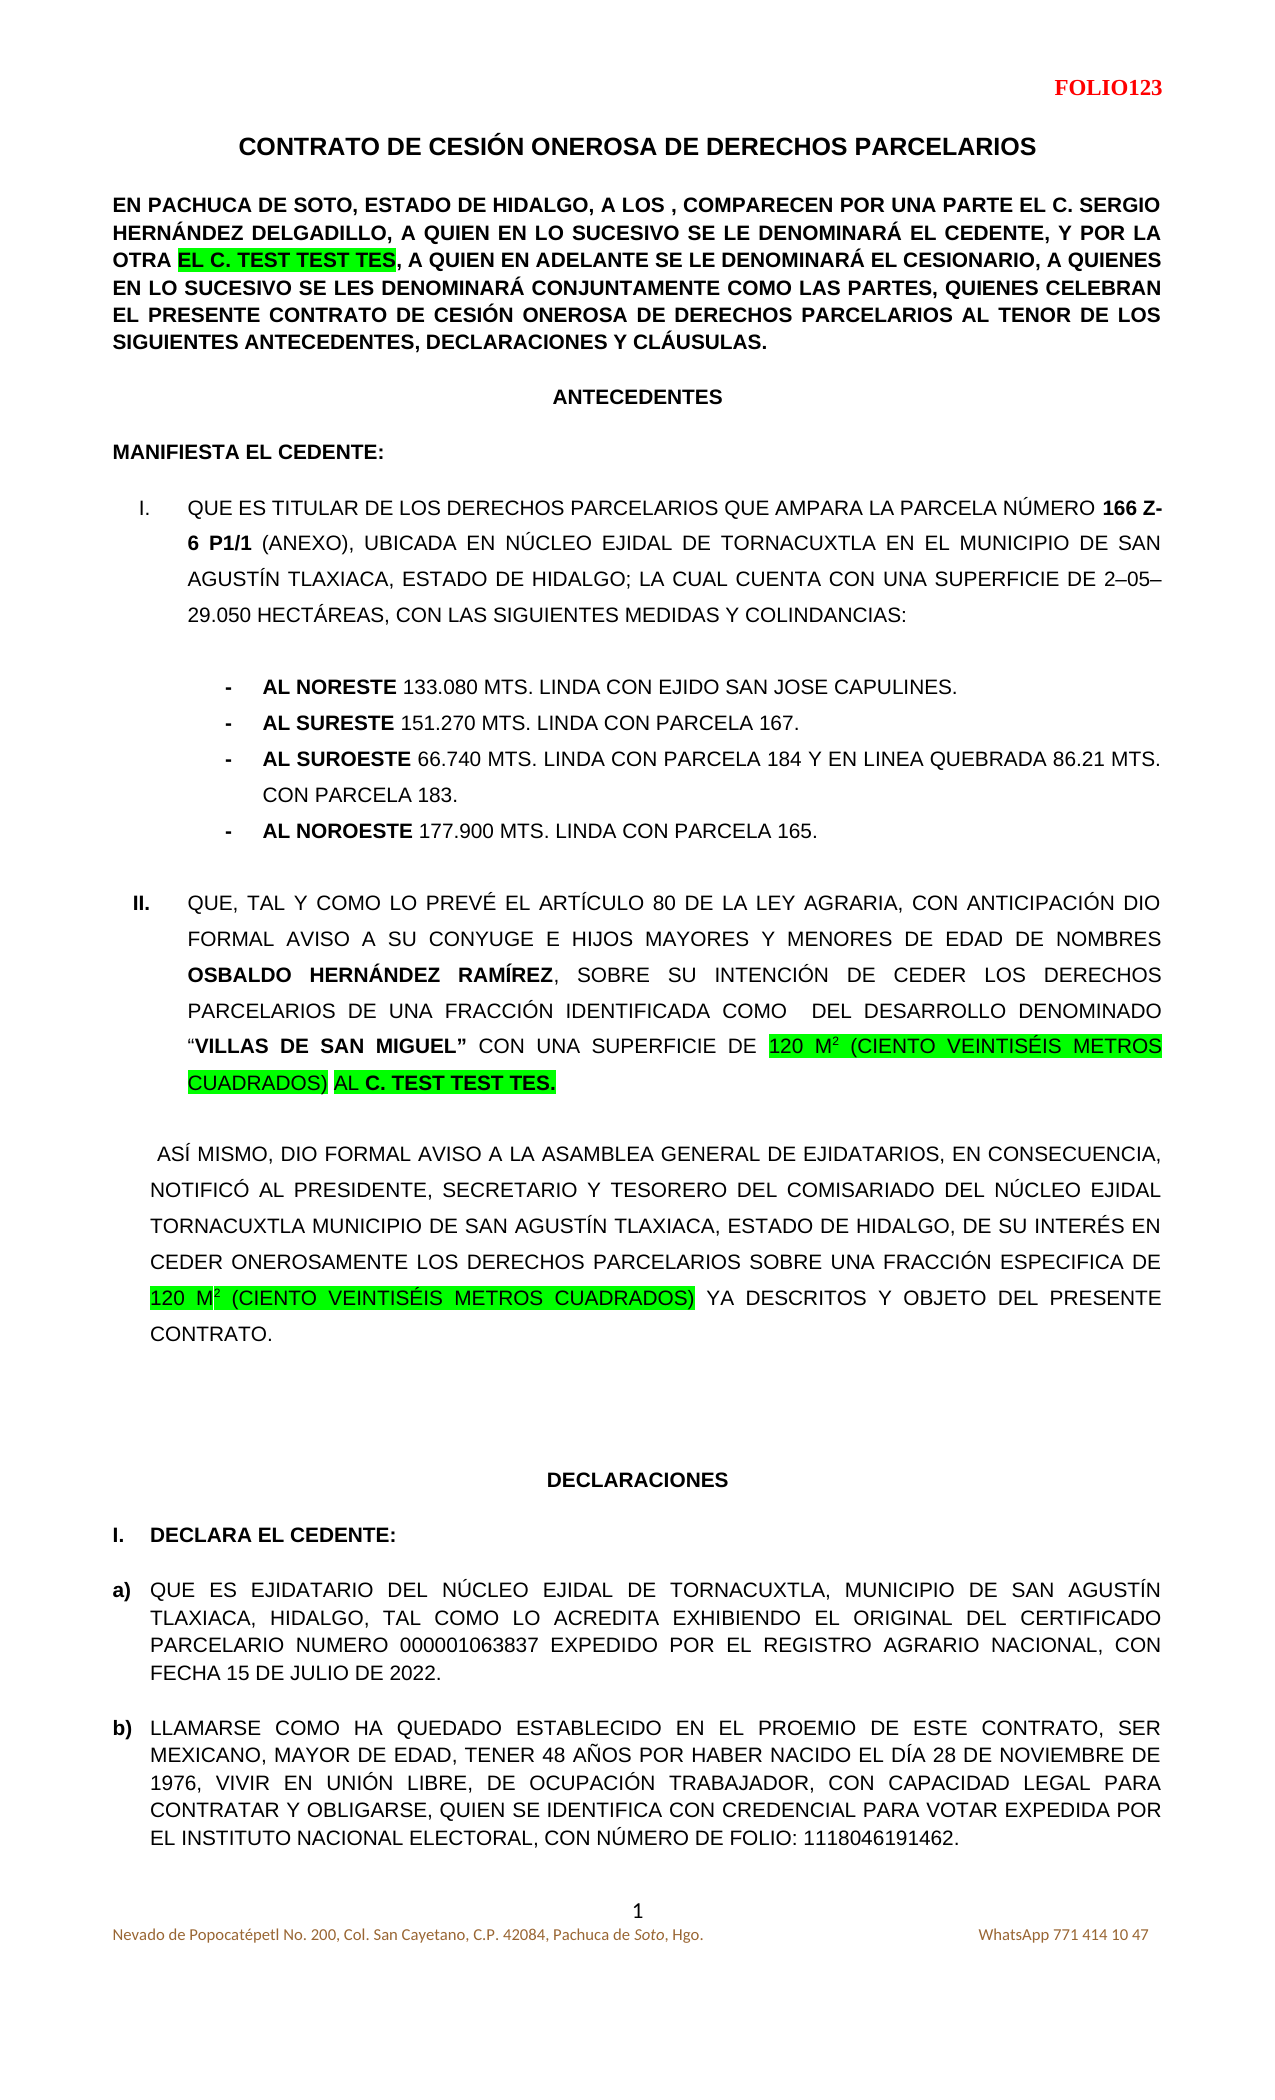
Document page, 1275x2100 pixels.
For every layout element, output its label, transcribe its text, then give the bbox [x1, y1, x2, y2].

list QUE ES TITULAR DE LOS DERECHOS PARCELARIOS QUE AMPARA LA PARCELA NÚMERO 166 Z-6 P1/1 (ANEXO), UBICADA EN NÚCLEO EJIDAL DE TORNACUXTLA EN EL MUNICIPIO DE SAN AGUSTÍN TLAXIACA, ESTADO DE HIDALGO; LA CUAL CUENTA CON UNA SUPERFICIE DE 2–05–29.050 HECTÁREAS, CON LAS SIGUIENTES MEDIDAS Y COLINDANCIAS: [150, 495, 1162, 627]
text MANIFIESTA EL CEDENTE: [112, 440, 1162, 464]
list AL NOROESTE 177.900 MTS. LINDA CON PARCELA 165. [225, 819, 1162, 843]
list QUE, TAL Y COMO LO PREVÉ EL ARTÍCULO 80 DE LA LEY AGRARIA, CON ANTICIPACIÓN DIO FORMAL AVISO A SU CONYUGE E HIJOS MAYORES Y MENORES DE EDAD DE NOMBRES OSBALDO HERNÁNDEZ RAMÍREZ, SOBRE SU INTENCIÓN DE CEDER LOS DERECHOS PARCELARIOS DE UNA FRACCIÓN IDENTIFICADA COMO DEL DESARROLLO DENOMINADO “VILLAS DE SAN MIGUEL” CON UNA SUPERFICIE DE 120 M2 (CIENTO VEINTISÉIS METROS CUADRADOS) AL C. TEST TEST TES. [150, 891, 1162, 1094]
list DECLARA EL CEDENTE: [112, 1523, 1162, 1547]
text CONTRATO DE CESIÓN ONEROSA DE DERECHOS PARCELARIOS [112, 132, 1162, 161]
text ANTECEDENTES [112, 385, 1162, 409]
list AL NORESTE 133.080 MTS. LINDA CON EJIDO SAN JOSE CAPULINES. [225, 675, 1162, 699]
list LLAMARSE COMO HA QUEDADO ESTABLECIDO EN EL PROEMIO DE ESTE CONTRATO, SER MEXICANO, MAYOR DE EDAD, TENER 48 AÑOS POR HABER NACIDO EL DÍA 28 DE NOVIEMBRE DE 1976, VIVIR EN UNIÓN LIBRE, DE OCUPACIÓN TRABAJADOR, CON CAPACIDAD LEGAL PARA CONTRATAR Y OBLIGARSE, QUIEN SE IDENTIFICA CON CREDENCIAL PARA VOTAR EXPEDIDA POR EL INSTITUTO NACIONAL ELECTORAL, CON NÚMERO DE FOLIO: 1118046191462. [112, 1715, 1162, 1849]
text ASÍ MISMO, DIO FORMAL AVISO A LA ASAMBLEA GENERAL DE EJIDATARIOS, EN CONSECUENCIA, NOTIFICÓ AL PRESIDENTE, SECRETARIO Y TESORERO DEL COMISARIADO DEL NÚCLEO EJIDAL TORNACUXTLA MUNICIPIO DE SAN AGUSTÍN TLAXIACA, ESTADO DE HIDALGO, DE SU INTERÉS EN CEDER ONEROSAMENTE LOS DERECHOS PARCELARIOS SOBRE UNA FRACCIÓN ESPECIFICA DE 120 M2 (CIENTO VEINTISÉIS METROS CUADRADOS) YA DESCRITOS Y OBJETO DEL PRESENTE CONTRATO. [150, 1142, 1162, 1346]
list AL SURESTE 151.270 MTS. LINDA CON PARCELA 167. [225, 711, 1162, 735]
text DECLARACIONES [112, 1468, 1162, 1492]
text EN PACHUCA DE SOTO, ESTADO DE HIDALGO, A LOS , COMPARECEN POR UNA PARTE EL C. SERGIO HERNÁNDEZ DELGADILLO, A QUIEN EN LO SUCESIVO SE LE DENOMINARÁ EL CEDENTE, Y POR LA OTRA EL C. TEST TEST TES, A QUIEN EN ADELANTE SE LE DENOMINARÁ EL CESIONARIO, A QUIENES EN LO SUCESIVO SE LES DENOMINARÁ CONJUNTAMENTE COMO LAS PARTES, QUIENES CELEBRAN EL PRESENTE CONTRATO DE CESIÓN ONEROSA DE DERECHOS PARCELARIOS AL TENOR DE LOS SIGUIENTES ANTECEDENTES, DECLARACIONES Y CLÁUSULAS. [112, 193, 1162, 354]
list AL SUROESTE 66.740 MTS. LINDA CON PARCELA 184 Y EN LINEA QUEBRADA 86.21 MTS. CON PARCELA 183. [225, 747, 1162, 807]
list QUE ES EJIDATARIO DEL NÚCLEO EJIDAL DE TORNACUXTLA, MUNICIPIO DE SAN AGUSTÍN TLAXIACA, HIDALGO, TAL COMO LO ACREDITA EXHIBIENDO EL ORIGINAL DEL CERTIFICADO PARCELARIO NUMERO 000001063837 EXPEDIDO POR EL REGISTRO AGRARIO NACIONAL, CON FECHA 15 DE JULIO DE 2022. [112, 1578, 1162, 1684]
